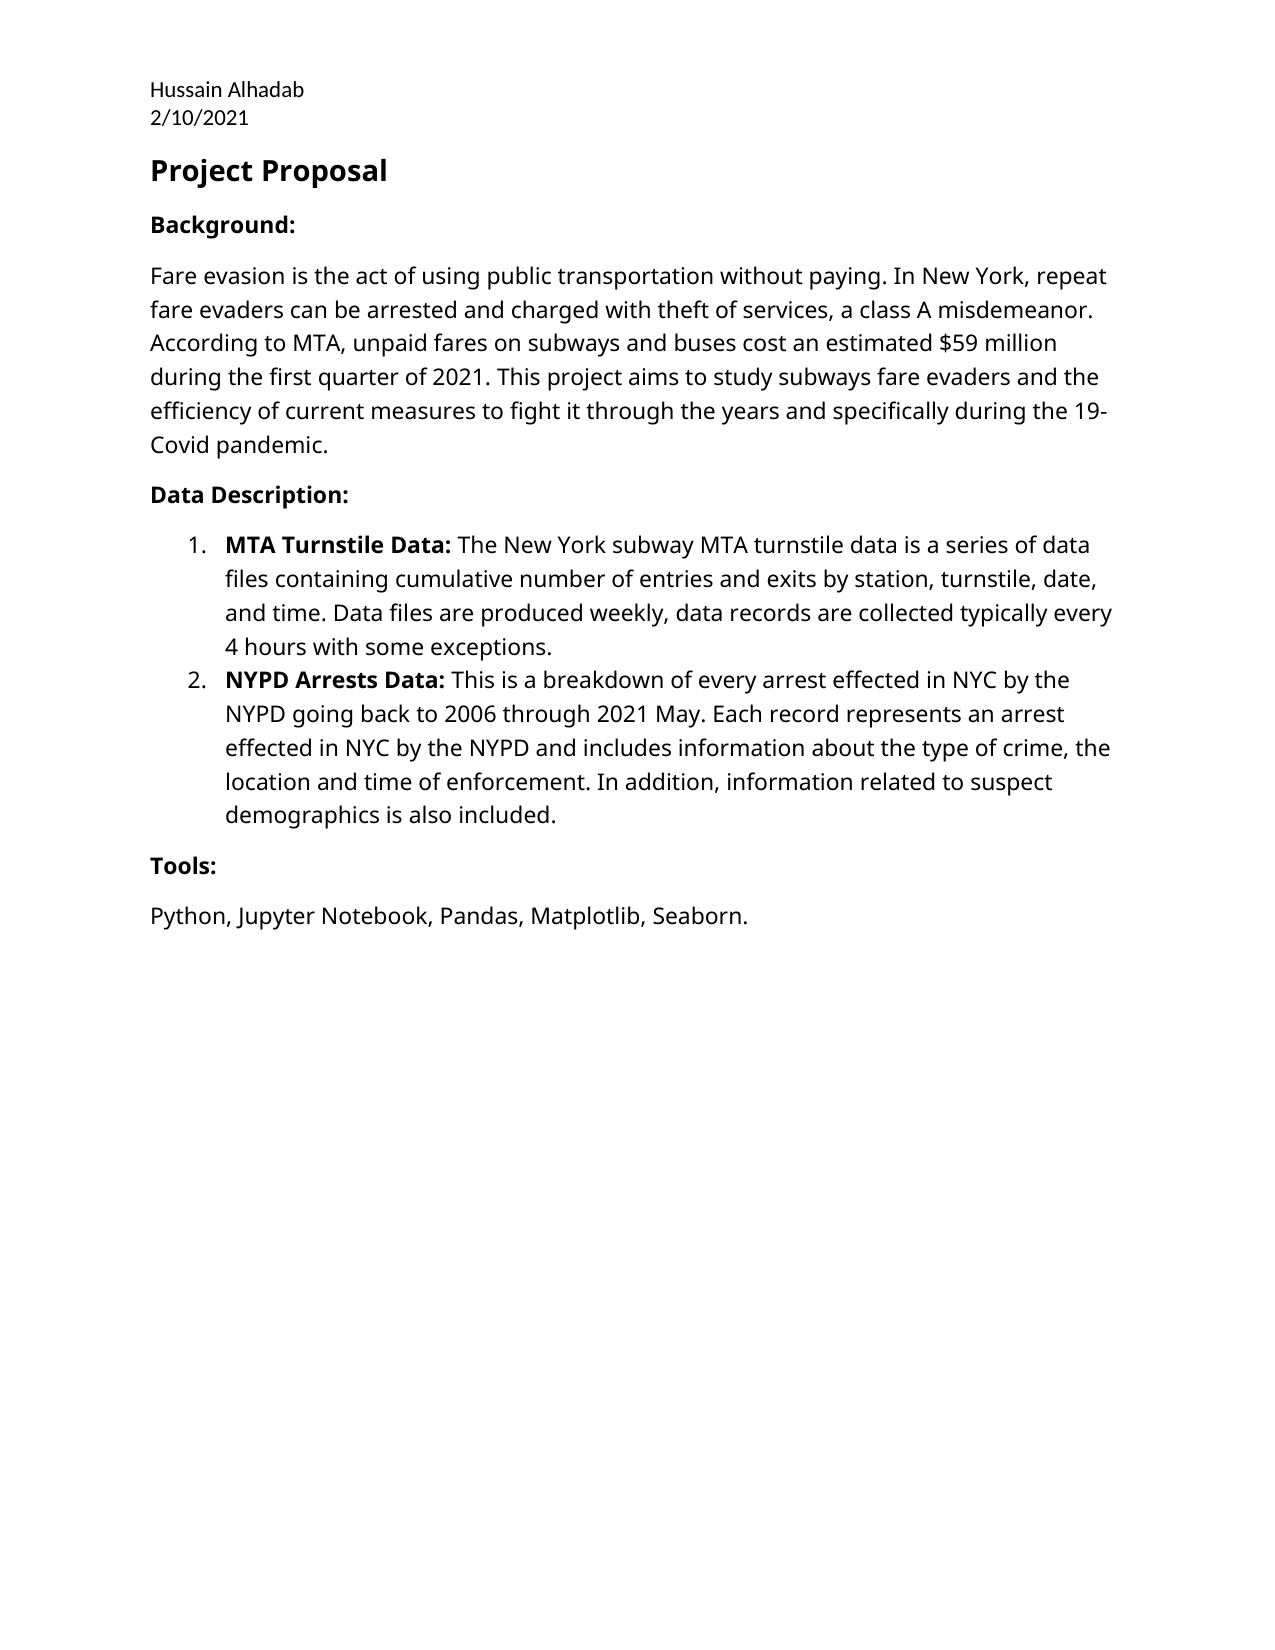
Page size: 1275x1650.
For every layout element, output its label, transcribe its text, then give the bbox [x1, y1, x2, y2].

text Fare evasion is the act of using public transportation without paying. In New York, repeat fare evaders can be arrested and charged with theft of services, a class A misdemeanor. According to MTA, unpaid fares on subways and buses cost an estimated $59 million during the first quarter of 2021. This project aims to study subways fare evaders and the efficiency of current measures to fight it through the years and specifically during the 19-Covid pandemic. [150, 260, 1125, 460]
text Python, Jupyter Notebook, Pandas, Matplotlib, Seaborn. [150, 900, 1125, 932]
list MTA Turnstile Data: The New York subway MTA turnstile data is a series of data files containing cumulative number of entries and exits by station, turnstile, date, and time. Data files are produced weekly, data records are collected typically every 4 hours with some exceptions. [187, 529, 1125, 662]
text Background: [150, 209, 1125, 241]
text Project Proposal [150, 150, 1125, 190]
text Tools: [150, 850, 1125, 881]
text Data Description: [150, 479, 1125, 510]
list NYPD Arrests Data: This is a breakdown of every arrest effected in NYC by the NYPD going back to 2006 through 2021 May. Each record represents an arrest effected in NYC by the NYPD and includes information about the type of crime, the location and time of enforcement. In addition, information related to suspect demographics is also included. [187, 664, 1125, 831]
